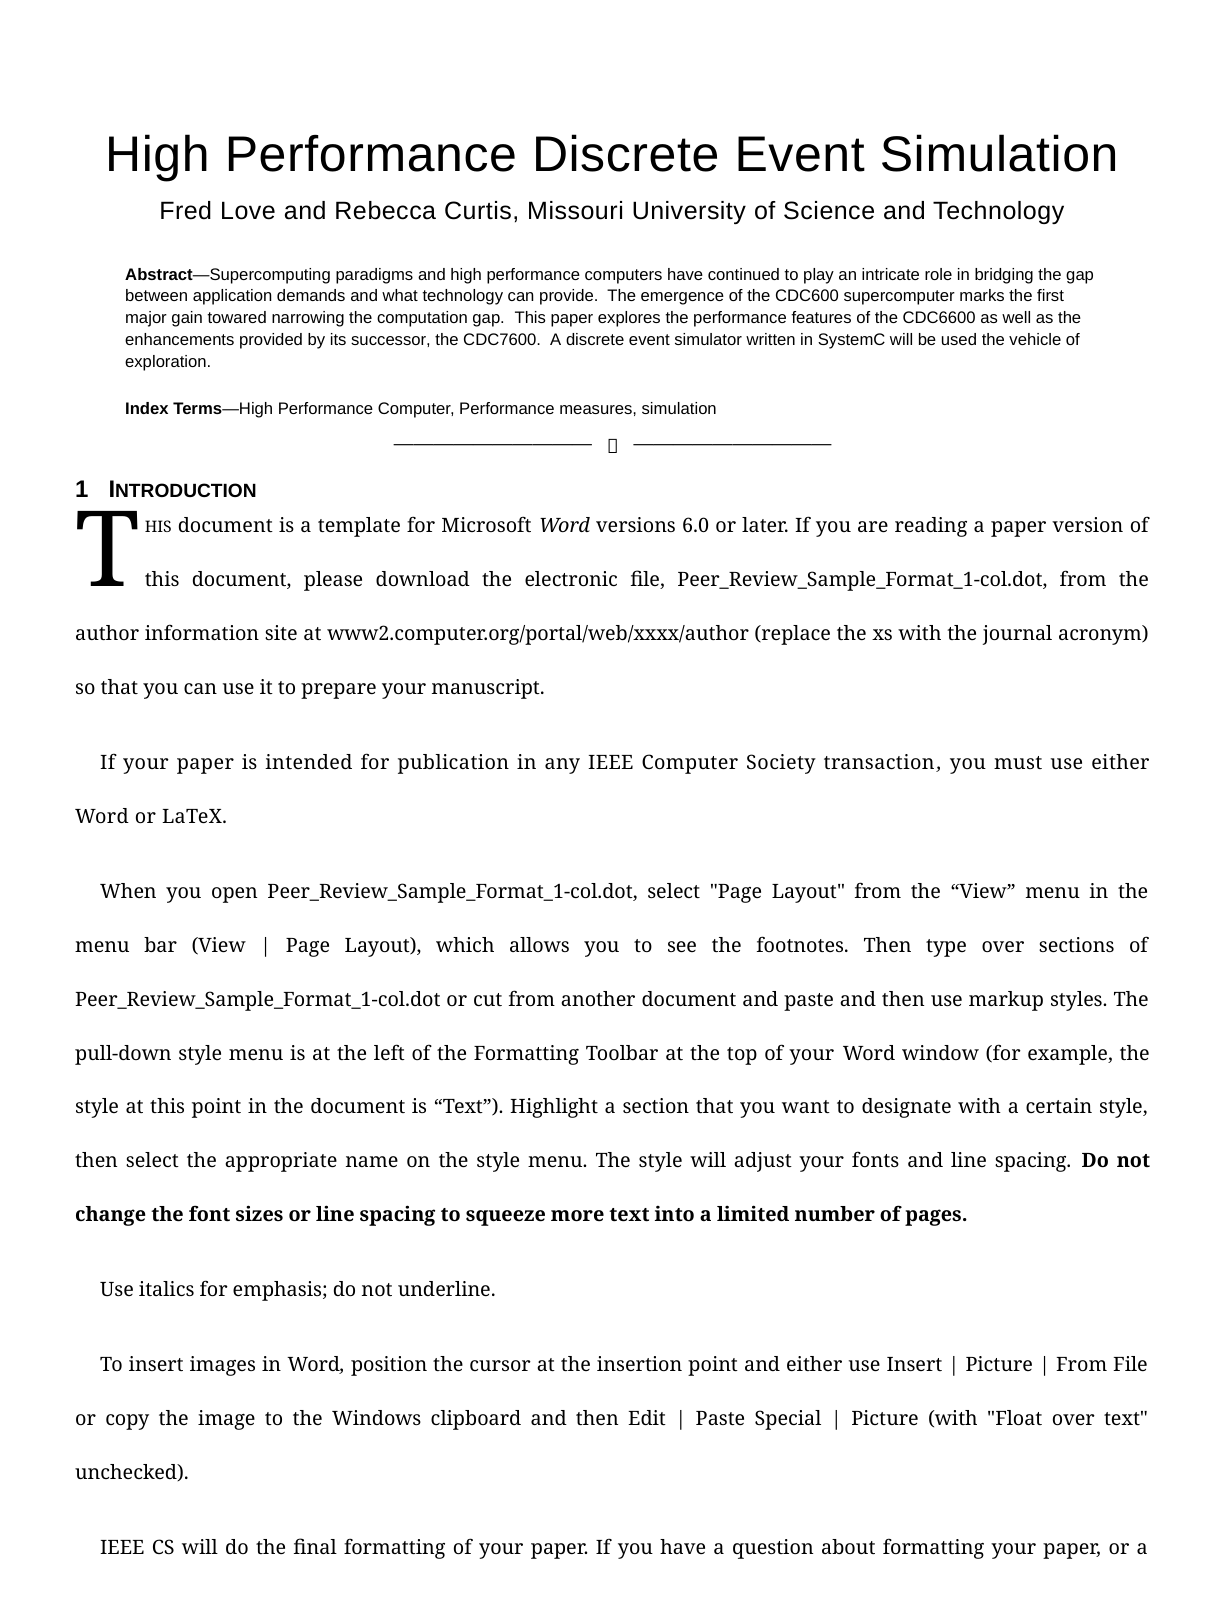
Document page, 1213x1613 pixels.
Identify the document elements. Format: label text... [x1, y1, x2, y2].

text To insert images in Word, position the cursor at the insertion point and either use Insert | Picture | From File or copy the image to the Windows clipboard and then Edit | Paste Special | Picture (with "Float over text" unchecked). [75, 1350, 1150, 1485]
text Index Terms—High Performance Computer, Performance measures, simulation [125, 397, 1100, 419]
text Use italics for emphasis; do not underline. [75, 1275, 1150, 1302]
subtitle 1 Introduction [75, 476, 1150, 503]
text When you open Peer_Review_Sample_Format_1-col.dot, select "Page Layout" from the “View” menu in the menu bar (View | Page Layout), which allows you to see the footnotes. Then type over sections of Peer_Review_Sample_Format_1-col.dot or cut from another document and paste and then use markup styles. The pull-down style menu is at the left of the Formatting Toolbar at the top of your Word window (for example, the style at this point in the document is “Text”). Highlight a section that you want to designate with a certain style, then select the appropriate name on the style menu. The style will adjust your fonts and line spacing. Do not change the font sizes or line spacing to squeeze more text into a limited number of pages. [75, 877, 1150, 1228]
title High Performance Discrete Event Simulation [75, 125, 1150, 183]
text his document is a template for Microsoft Word versions 6.0 or later. If you are reading a paper version of this document, please download the electronic file, Peer_Review_Sample_Format_1-col.dot, from the author information site at www2.computer.org/portal/web/xxxx/author (replace the xs with the journal acronym) so that you can use it to prepare your manuscript. [75, 511, 1150, 700]
text ——————————  —————————— [75, 431, 1150, 455]
text Fred Love and Rebecca Curtis, Missouri University of Science and Technology [75, 196, 1150, 225]
text Abstract—Supercomputing paradigms and high performance computers have continued to play an intricate role in bridging the gap between application demands and what technology can provide. The emergence of the CDC600 supercomputer marks the first major gain towared narrowing the computation gap. This paper explores the performance features of the CDC6600 as well as the enhancements provided by its successor, the CDC7600. A discrete event simulator written in SystemC will be used the vehicle of exploration. [125, 262, 1100, 372]
text If your paper is intended for publication in any IEEE Computer Society transaction, you must use either Word or LaTeX. [75, 748, 1150, 829]
